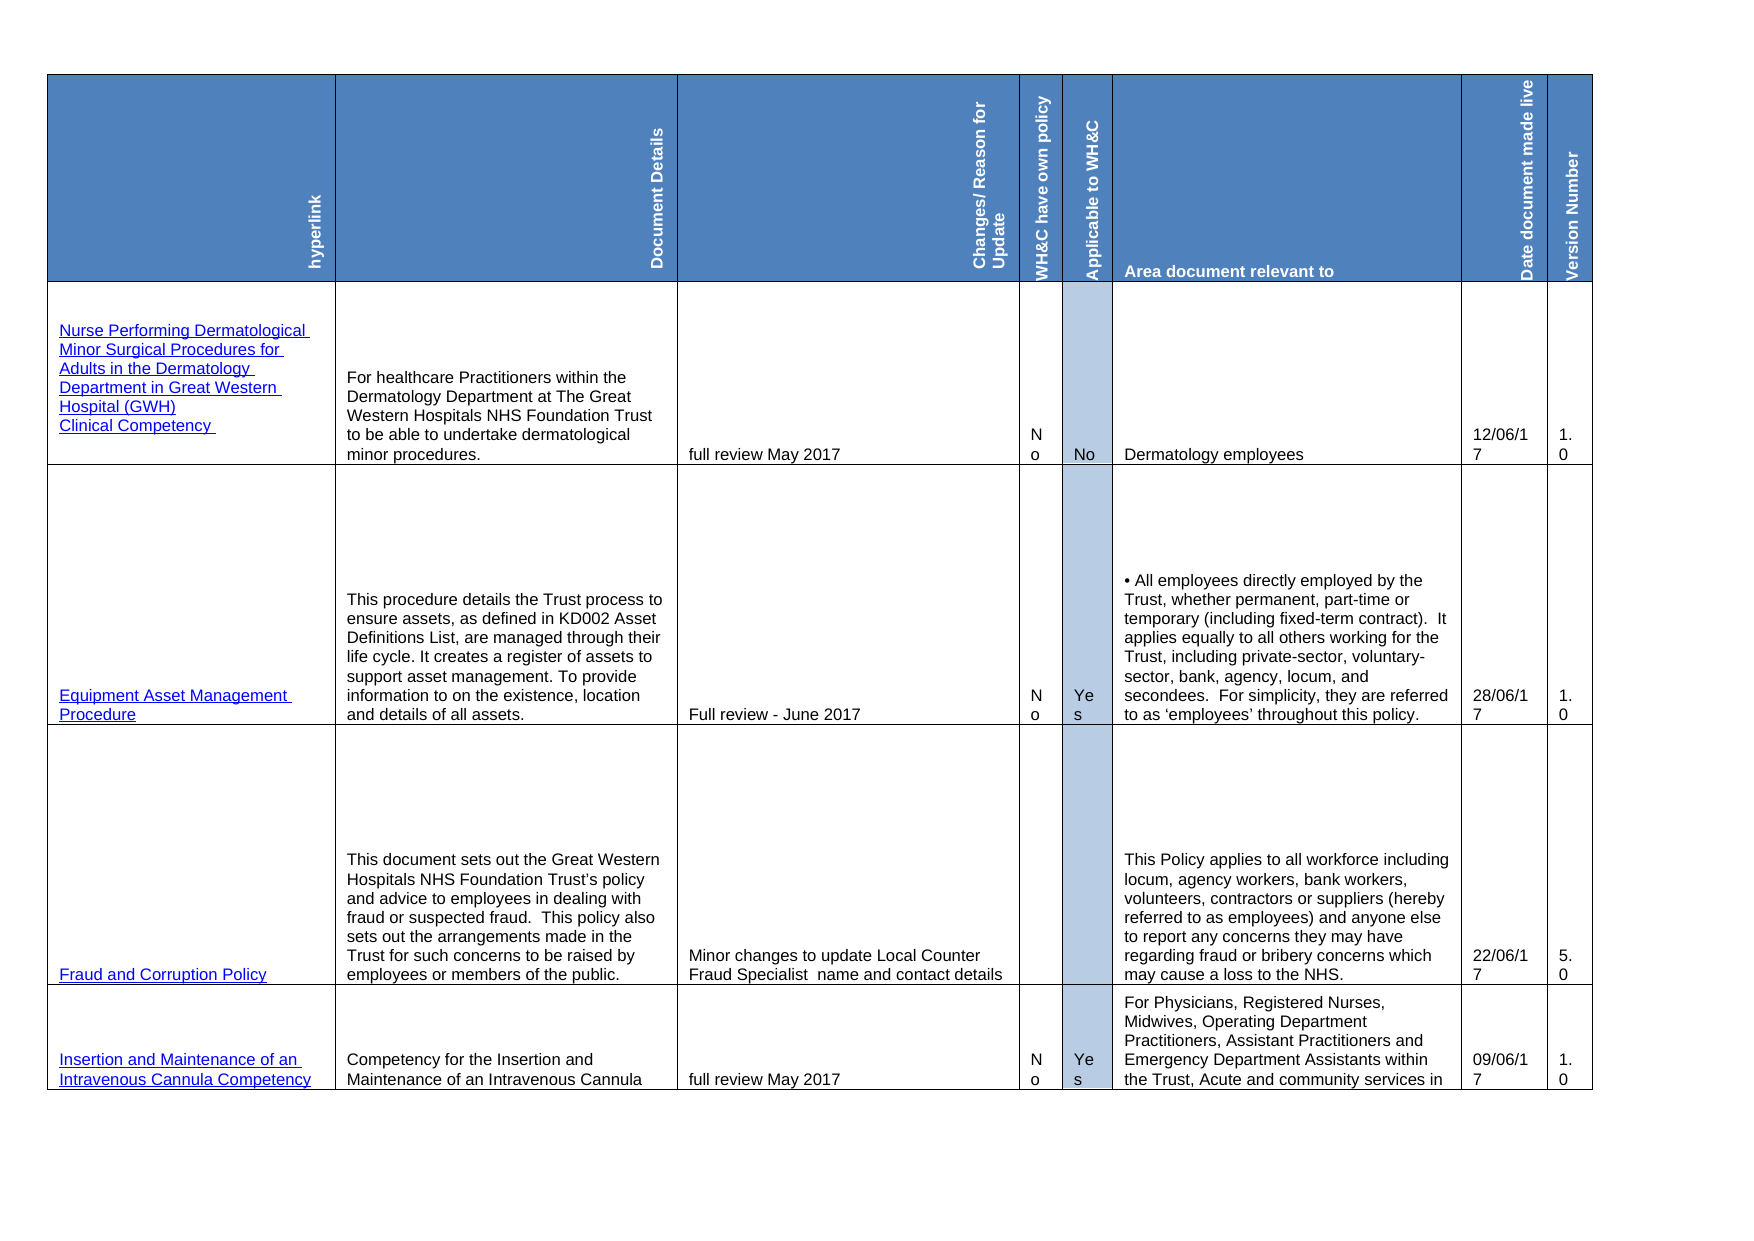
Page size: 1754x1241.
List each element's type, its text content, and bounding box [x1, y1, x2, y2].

table_header Date document made live [1462, 75, 1547, 281]
table_cell Insertion and Maintenance of an Intravenous Cannula Competency [48, 985, 335, 1088]
table_cell No [1020, 985, 1062, 1088]
table_cell full review May 2017 [678, 985, 1019, 1088]
table_cell • All employees directly employed by the Trust, whether permanent, part-time or temporary (including fixed-term contract). It applies equally to all others working for the Trust, including private-sector, voluntary-sector, bank, agency, locum, and secondees. For simplicity, they are referred to as ‘employees’ throughout this policy. [1113, 465, 1461, 724]
table_cell 09/06/17 [1462, 985, 1547, 1088]
table_header Applicable to WH&C [1063, 75, 1112, 281]
table_cell 22/06/17 [1462, 725, 1547, 984]
table_header Area document relevant to [1113, 75, 1461, 281]
table_header WH&C have own policy [1020, 75, 1062, 281]
table_cell 28/06/17 [1462, 465, 1547, 724]
table_cell 12/06/17 [1462, 282, 1547, 463]
table_cell 1.0 [1548, 465, 1592, 724]
table_cell Nurse Performing Dermatological Minor Surgical Procedures for Adults in the Dermatology Department in Great Western Hospital (GWH) Clinical Competency [48, 282, 335, 463]
table_cell 5.0 [1548, 725, 1592, 984]
table_cell No [1020, 282, 1062, 463]
table_cell 1.0 [1548, 282, 1592, 463]
table_cell Equipment Asset Management Procedure [48, 465, 335, 724]
table_cell Full review - June 2017 [678, 465, 1019, 724]
table_header Version Number [1548, 75, 1592, 281]
table_cell [1020, 725, 1062, 984]
table_cell Yes [1063, 985, 1112, 1088]
table_cell For healthcare Practitioners within the Dermatology Department at The Great Western Hospitals NHS Foundation Trust to be able to undertake dermatological minor procedures. [336, 282, 677, 463]
table_cell Dermatology employees [1113, 282, 1461, 463]
table_cell [1063, 725, 1112, 984]
table_cell No [1020, 465, 1062, 724]
table_header hyperlink [48, 75, 335, 281]
table_cell full review May 2017 [678, 282, 1019, 463]
table_cell Fraud and Corruption Policy [48, 725, 335, 984]
table_header Document Details [336, 75, 677, 281]
table_cell Yes [1063, 465, 1112, 724]
table_cell This Policy applies to all workforce including locum, agency workers, bank workers, volunteers, contractors or suppliers (hereby referred to as employees) and anyone else to report any concerns they may have regarding fraud or bribery concerns which may cause a loss to the NHS. [1113, 725, 1461, 984]
table_cell Minor changes to update Local Counter Fraud Specialist name and contact details [678, 725, 1019, 984]
table_header Changes/ Reason for Update [678, 75, 1019, 281]
table_cell This document sets out the Great Western Hospitals NHS Foundation Trust’s policy and advice to employees in dealing with fraud or suspected fraud. This policy also sets out the arrangements made in the Trust for such concerns to be raised by employees or members of the public. [336, 725, 677, 984]
table_cell Competency for the Insertion and Maintenance of an Intravenous Cannula [336, 985, 677, 1088]
table_cell This procedure details the Trust process to ensure assets, as defined in KD002 Asset Definitions List, are managed through their life cycle. It creates a register of assets to support asset management. To provide information to on the existence, location and details of all assets. [336, 465, 677, 724]
table_cell 1.0 [1548, 985, 1592, 1088]
table_cell No [1063, 282, 1112, 463]
